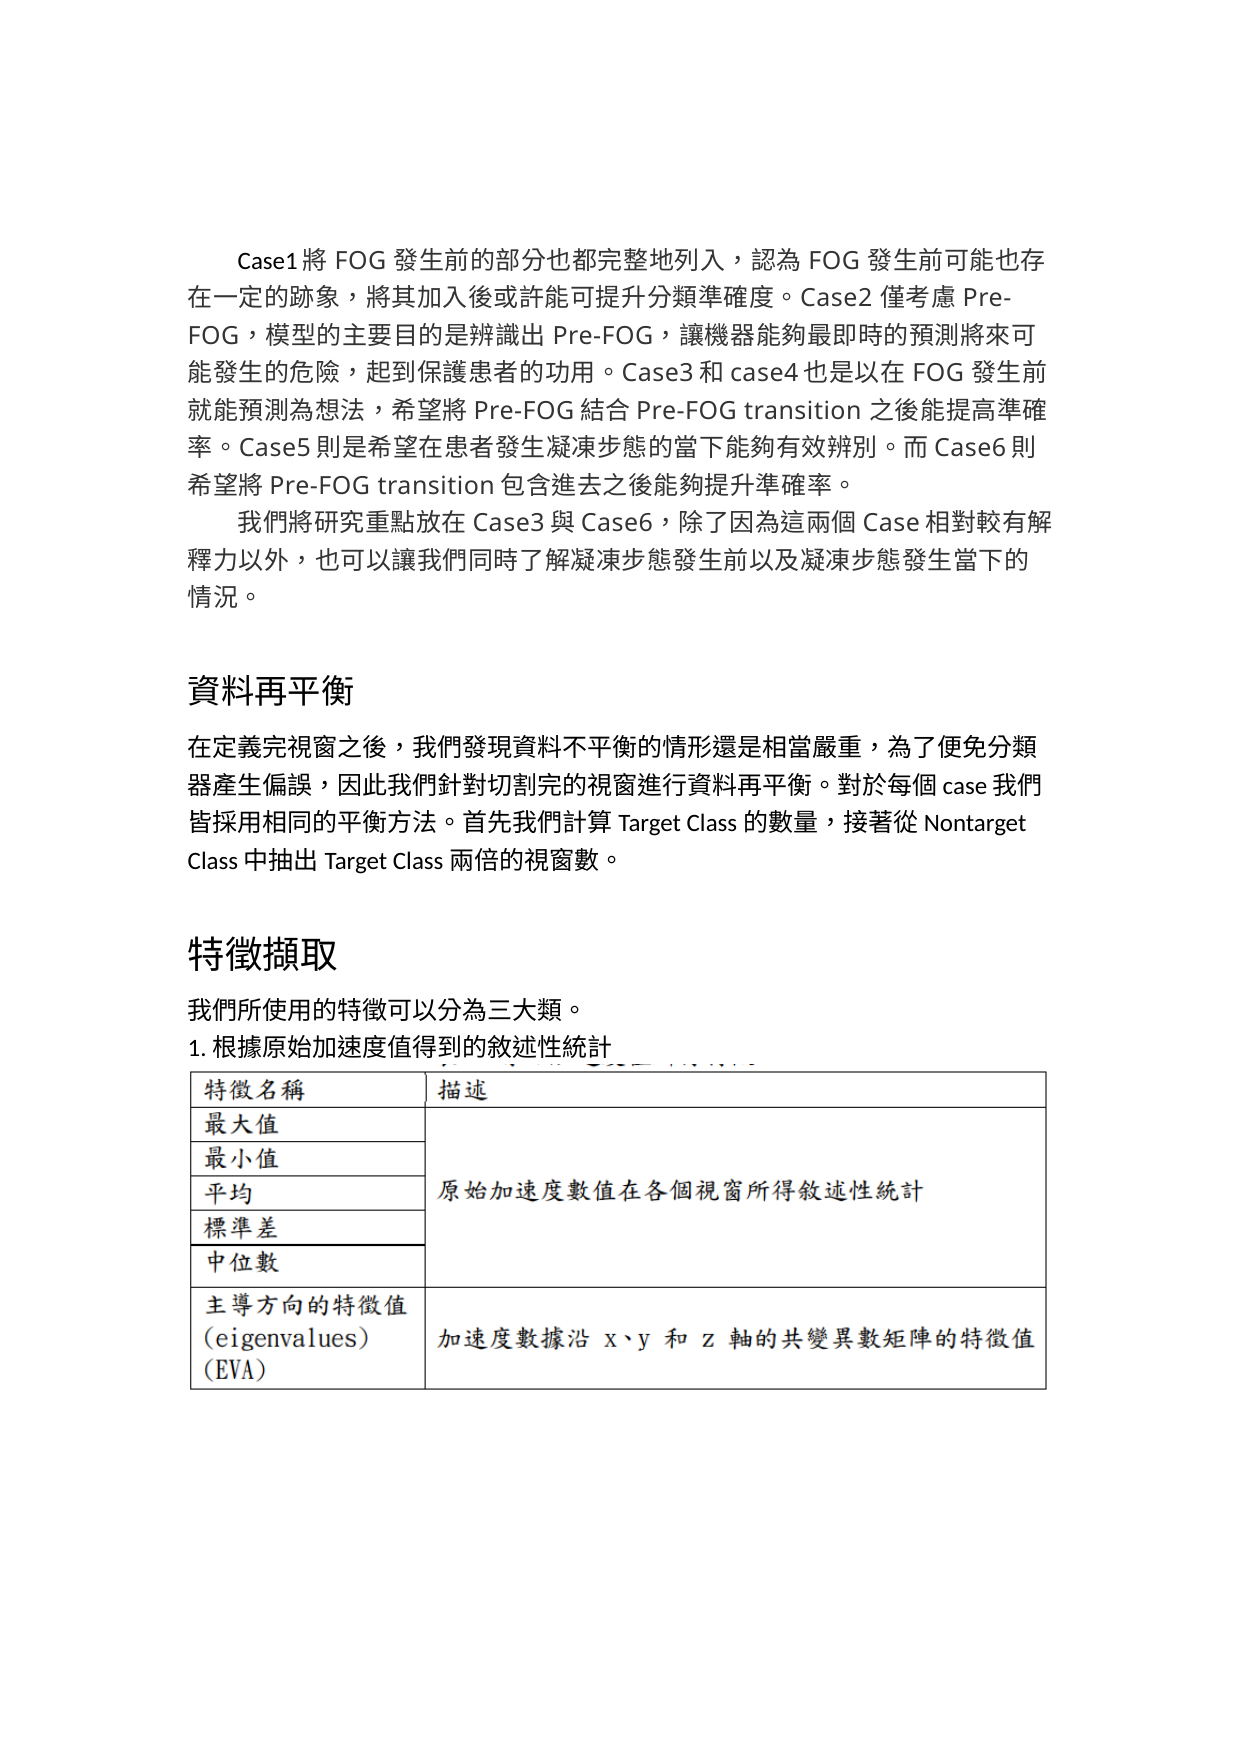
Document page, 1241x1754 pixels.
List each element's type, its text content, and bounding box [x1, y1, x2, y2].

text 在定義完視窗之後，我們發現資料不平衡的情形還是相當嚴重，為了便免分類器產生偏誤，因此我們針對切割完的視窗進行資料再平衡。對於每個case我們皆採用相同的平衡方法。首先我們計算 Target Class 的數量，接著從 Nontarget Class 中抽出 Target Class 兩倍的視窗數。 [187, 727, 1053, 877]
picture [187, 1064, 1053, 1395]
text 我們將研究重點放在Case3與Case6，除了因為這兩個Case相對較有解釋力以外，也可以讓我們同時了解凝凍步態發生前以及凝凍步態發生當下的情況。 [187, 502, 1053, 614]
text Case1將 FOG 發生前的部分也都完整地列入，認為 FOG 發生前可能也存在一定的跡象，將其加入後或許能可提升分類準確度。Case2 僅考慮 Pre-FOG，模型的主要目的是辨識出 Pre-FOG，讓機器能夠最即時的預測將來可能發生的危險，起到保護患者的功用。Case3和case4也是以在 FOG 發生前就能預測為想法，希望將Pre-FOG結合Pre-FOG transition 之後能提高準確率。Case5則是希望在患者發生凝凍步態的當下能夠有效辨別。而Case6則希望將Pre-FOG transition包含進去之後能夠提升準確率。 [187, 239, 1053, 502]
text 我們所使用的特徵可以分為三大類。 [187, 989, 1053, 1027]
text 資料再平衡 [187, 652, 1053, 727]
text 特徵擷取 [187, 914, 1053, 989]
text 1. 根據原始加速度值得到的敘述性統計 [187, 1027, 1053, 1064]
